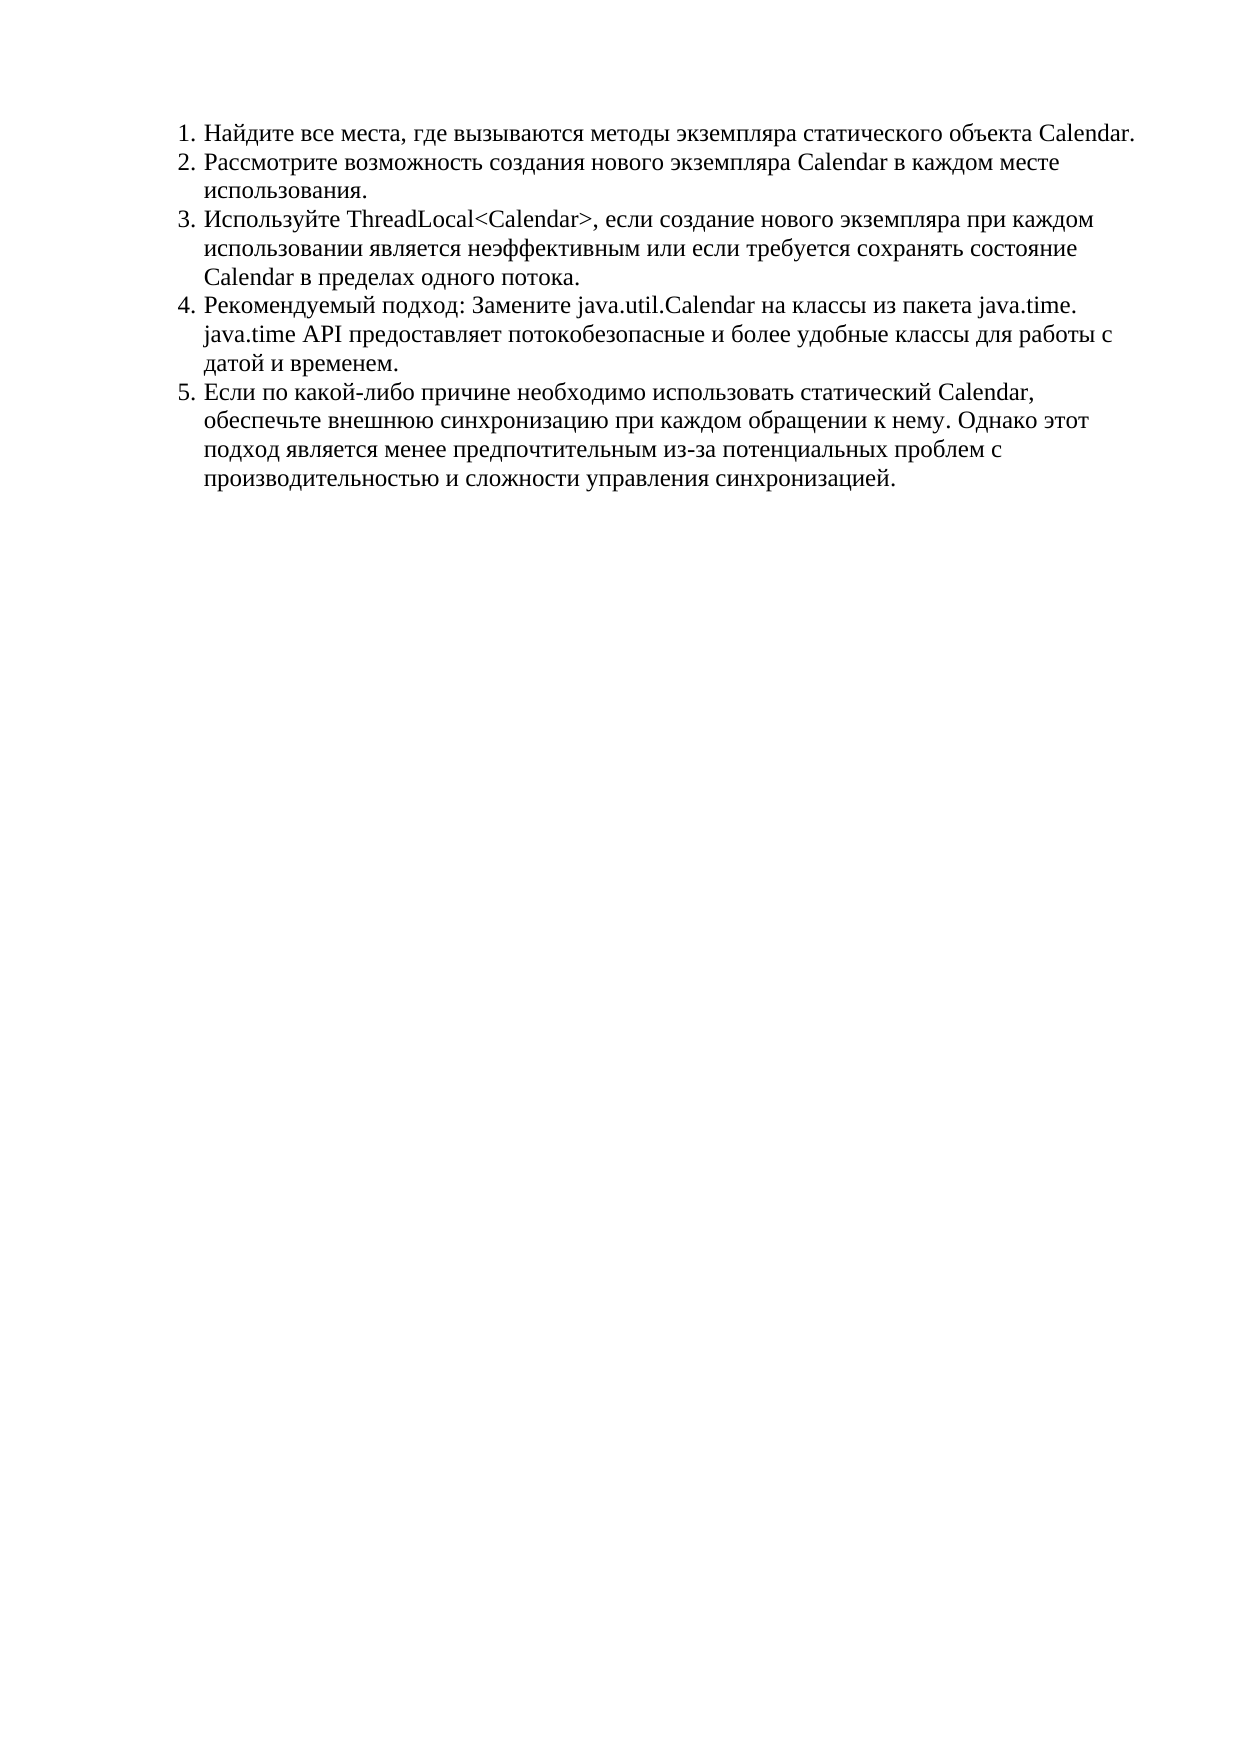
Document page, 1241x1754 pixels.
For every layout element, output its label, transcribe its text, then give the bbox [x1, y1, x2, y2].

list Найдите все места, где вызываются методы экземпляра статического объекта Calendar. [177, 118, 1152, 147]
list Если по какой-либо причине необходимо использовать статический Calendar, обеспечьте внешнюю синхронизацию при каждом обращении к нему. Однако этот подход является менее предпочтительным из-за потенциальных проблем с производительностью и сложности управления синхронизацией. [177, 477, 1152, 592]
list Рассмотрите возможность создания нового экземпляра Calendar в каждом месте использования. [177, 172, 1152, 229]
list Используйте ThreadLocal<Calendar>, если создание нового экземпляра при каждом использовании является неэффективным или если требуется сохранять состояние Calendar в пределах одного потока. [177, 254, 1152, 341]
list Рекомендуемый подход: Замените java.util.Calendar на классы из пакета java.time. java.time API предоставляет потокобезопасные и более удобные классы для работы с датой и временем. [177, 366, 1152, 452]
